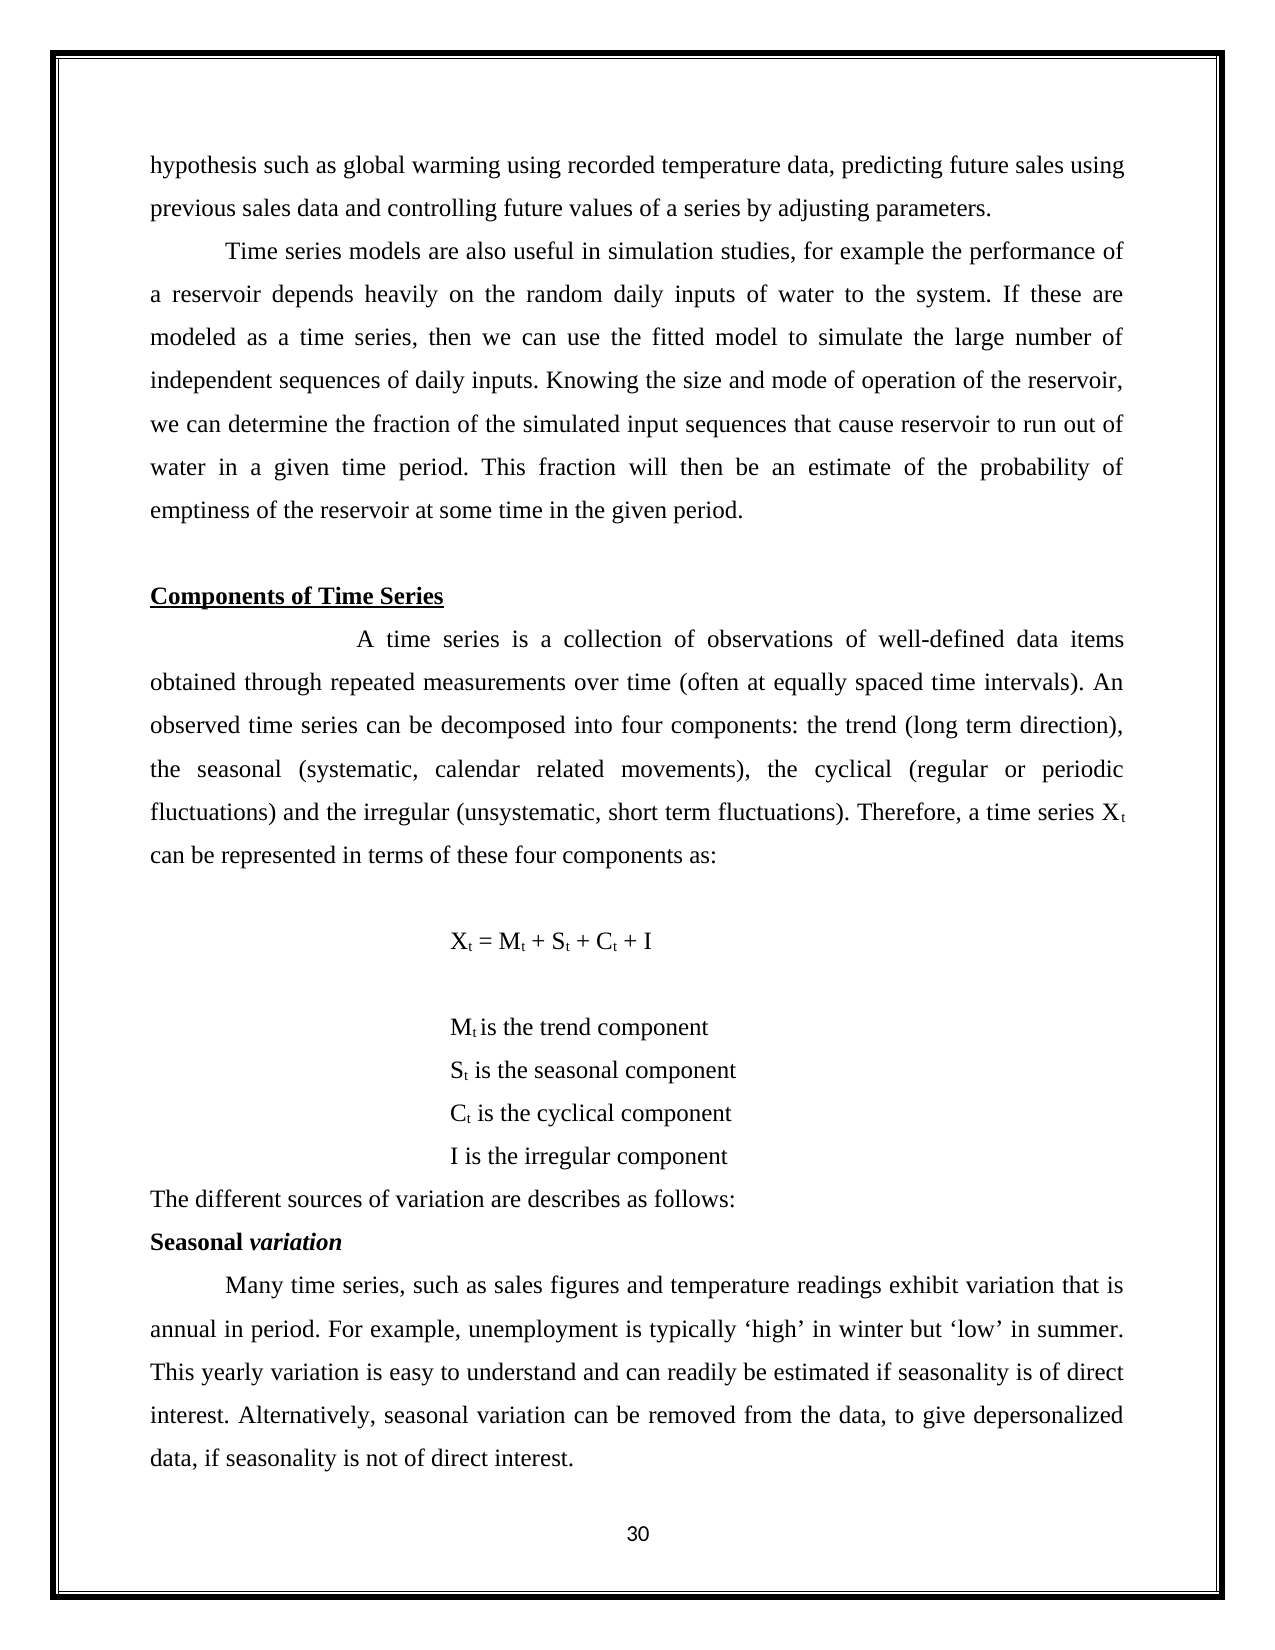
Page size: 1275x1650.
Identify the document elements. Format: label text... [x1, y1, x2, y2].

text The different sources of variation are describes as follows: [150, 1184, 1125, 1213]
text Ct is the cyclical component [375, 1098, 1125, 1127]
text I is the irregular component [375, 1141, 1125, 1170]
text Mt is the trend component [375, 1012, 1125, 1041]
text St is the seasonal component [375, 1055, 1125, 1084]
text Components of Time Series [150, 581, 1125, 610]
text Many time series, such as sales figures and temperature readings exhibit variation that is annual in period. For example, unemployment is typically ‘high’ in winter but ‘low’ in summer. This yearly variation is easy to understand and can readily be estimated if seasonality is of direct interest. Alternatively, seasonal variation can be removed from the data, to give depersonalized data, if seasonality is not of direct interest. [150, 1271, 1125, 1472]
text Xt = Mt + St + Ct + I [375, 926, 1125, 955]
text Seasonal variation [150, 1227, 1125, 1256]
text A time series is a collection of observations of well-defined data items obtained through repeated measurements over time (often at equally spaced time intervals). An observed time series can be decomposed into four components: the trend (long term direction), the seasonal (systematic, calendar related movements), the cyclical (regular or periodic fluctuations) and the irregular (unsystematic, short term fluctuations). Therefore, a time series Xt can be represented in terms of these four components as: [150, 624, 1125, 869]
text Time series models are also useful in simulation studies, for example the performance of a reservoir depends heavily on the random daily inputs of water to the system. If these are modeled as a time series, then we can use the fitted model to simulate the large number of independent sequences of daily inputs. Knowing the size and mode of operation of the reservoir, we can determine the fraction of the simulated input sequences that cause reservoir to run out of water in a given time period. This fraction will then be an estimate of the probability of emptiness of the reservoir at some time in the given period. [150, 236, 1125, 524]
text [150, 150, 1125, 222]
